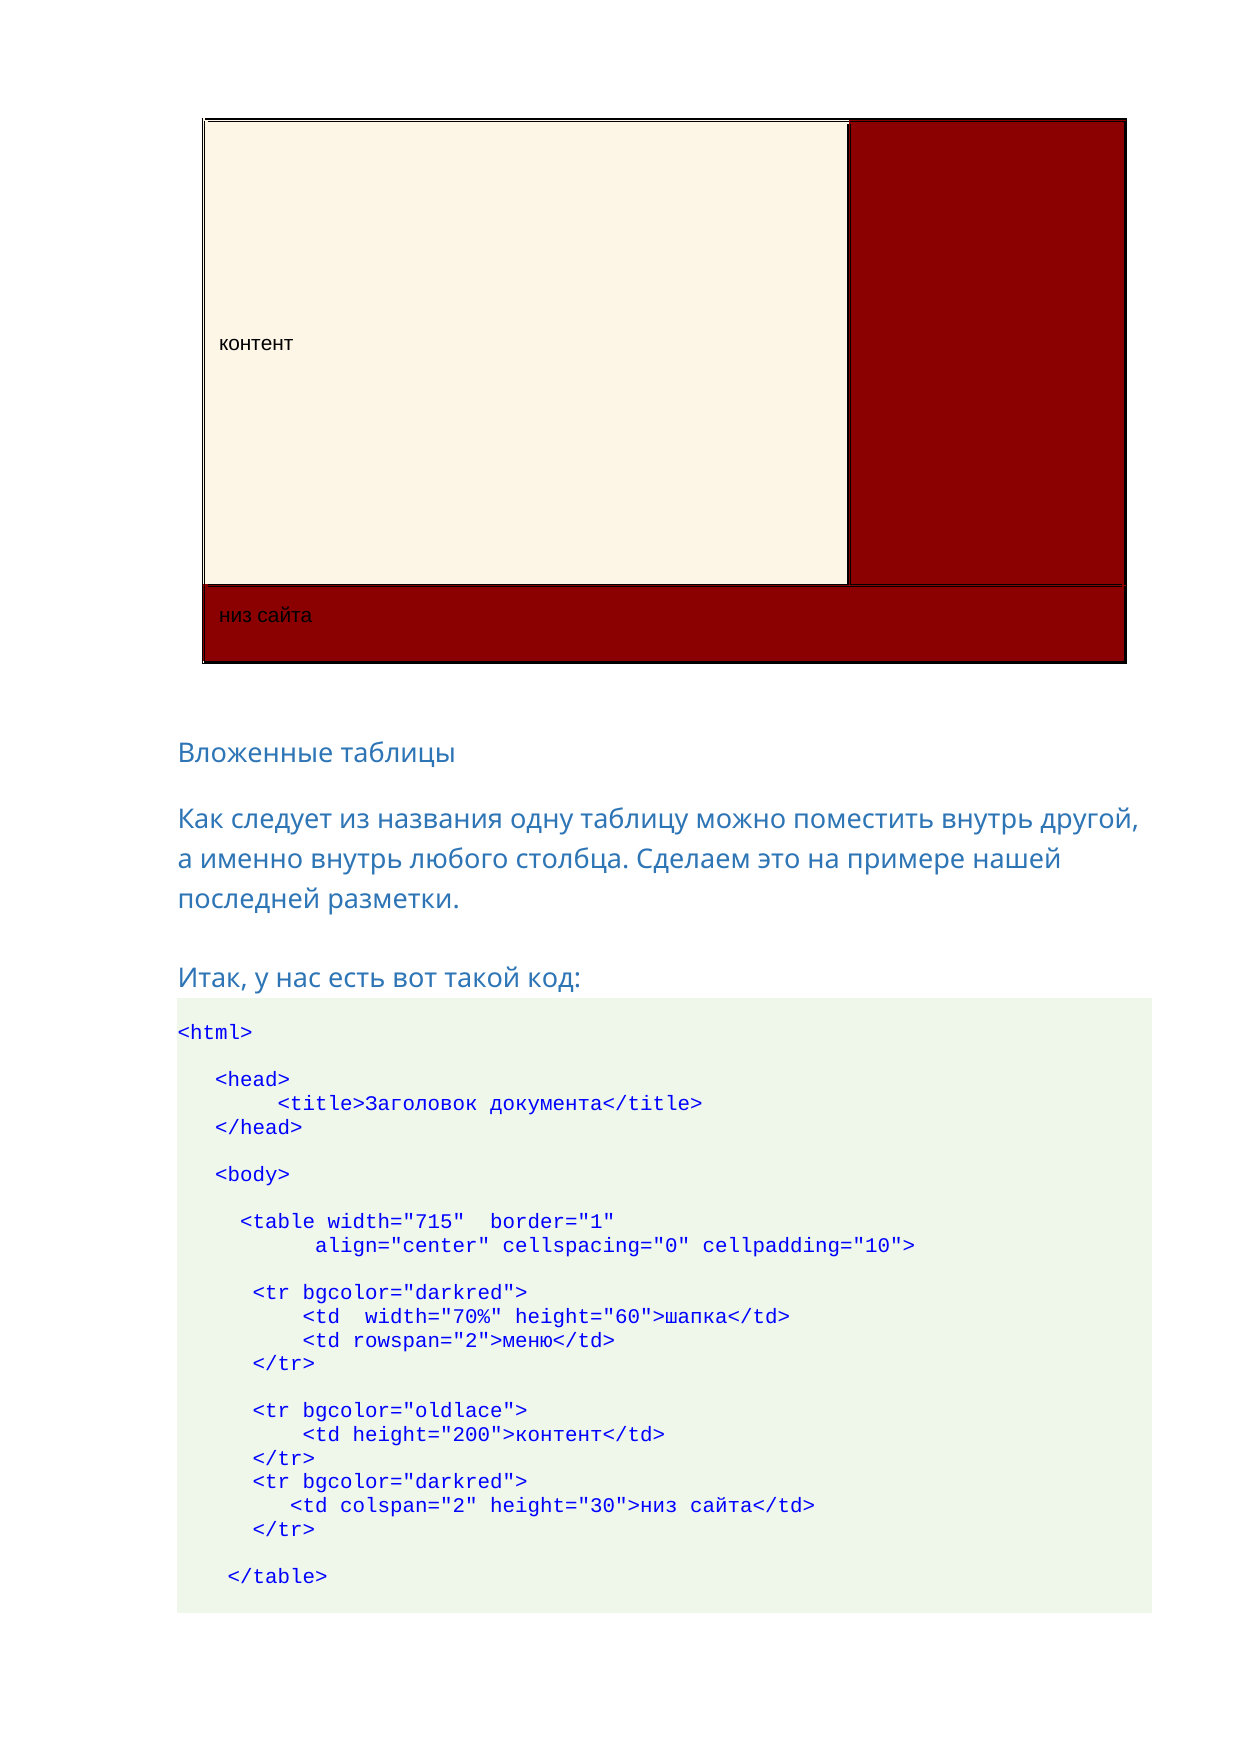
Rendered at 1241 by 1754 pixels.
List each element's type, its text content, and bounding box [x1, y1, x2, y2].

text <table width="715" border="1" [177, 1211, 1152, 1235]
text </tr> [177, 1448, 1152, 1471]
text </tr> [177, 1353, 1152, 1377]
text <tr bgcolor="darkred"> [177, 1471, 1152, 1495]
text <body> [177, 1164, 1152, 1188]
table_cell контент [203, 118, 849, 584]
text <td height="200">контент</td> [177, 1424, 1152, 1448]
text <head> [177, 1069, 1152, 1093]
text </head> [177, 1117, 1152, 1140]
text <tr bgcolor="darkred"> [177, 1282, 1152, 1306]
text <html> [177, 1022, 1152, 1046]
subtitle Вложенные таблицы Как следует из названия одну таблицу можно поместить внутрь другой, а именно внутрь любого столбца. Сделаем это на примере нашей последней разметки. Итак, у нас есть вот такой код: [177, 668, 1152, 996]
text <td colspan="2" height="30">низ сайта</td> [177, 1495, 1152, 1519]
text <tr bgcolor="oldlace"> [177, 1401, 1152, 1424]
text <title>Заголовок документа</title> [177, 1093, 1152, 1117]
text </table> [177, 1566, 1152, 1590]
table_cell низ сайта [203, 584, 1126, 661]
text </tr> [177, 1519, 1152, 1542]
text align="center" cellspacing="0" cellpadding="10"> [177, 1235, 1152, 1259]
table_header меню [849, 122, 1124, 584]
text <td width="70%" height="60">шапка</td> [177, 1306, 1152, 1329]
text <td rowspan="2">меню</td> [177, 1329, 1152, 1353]
